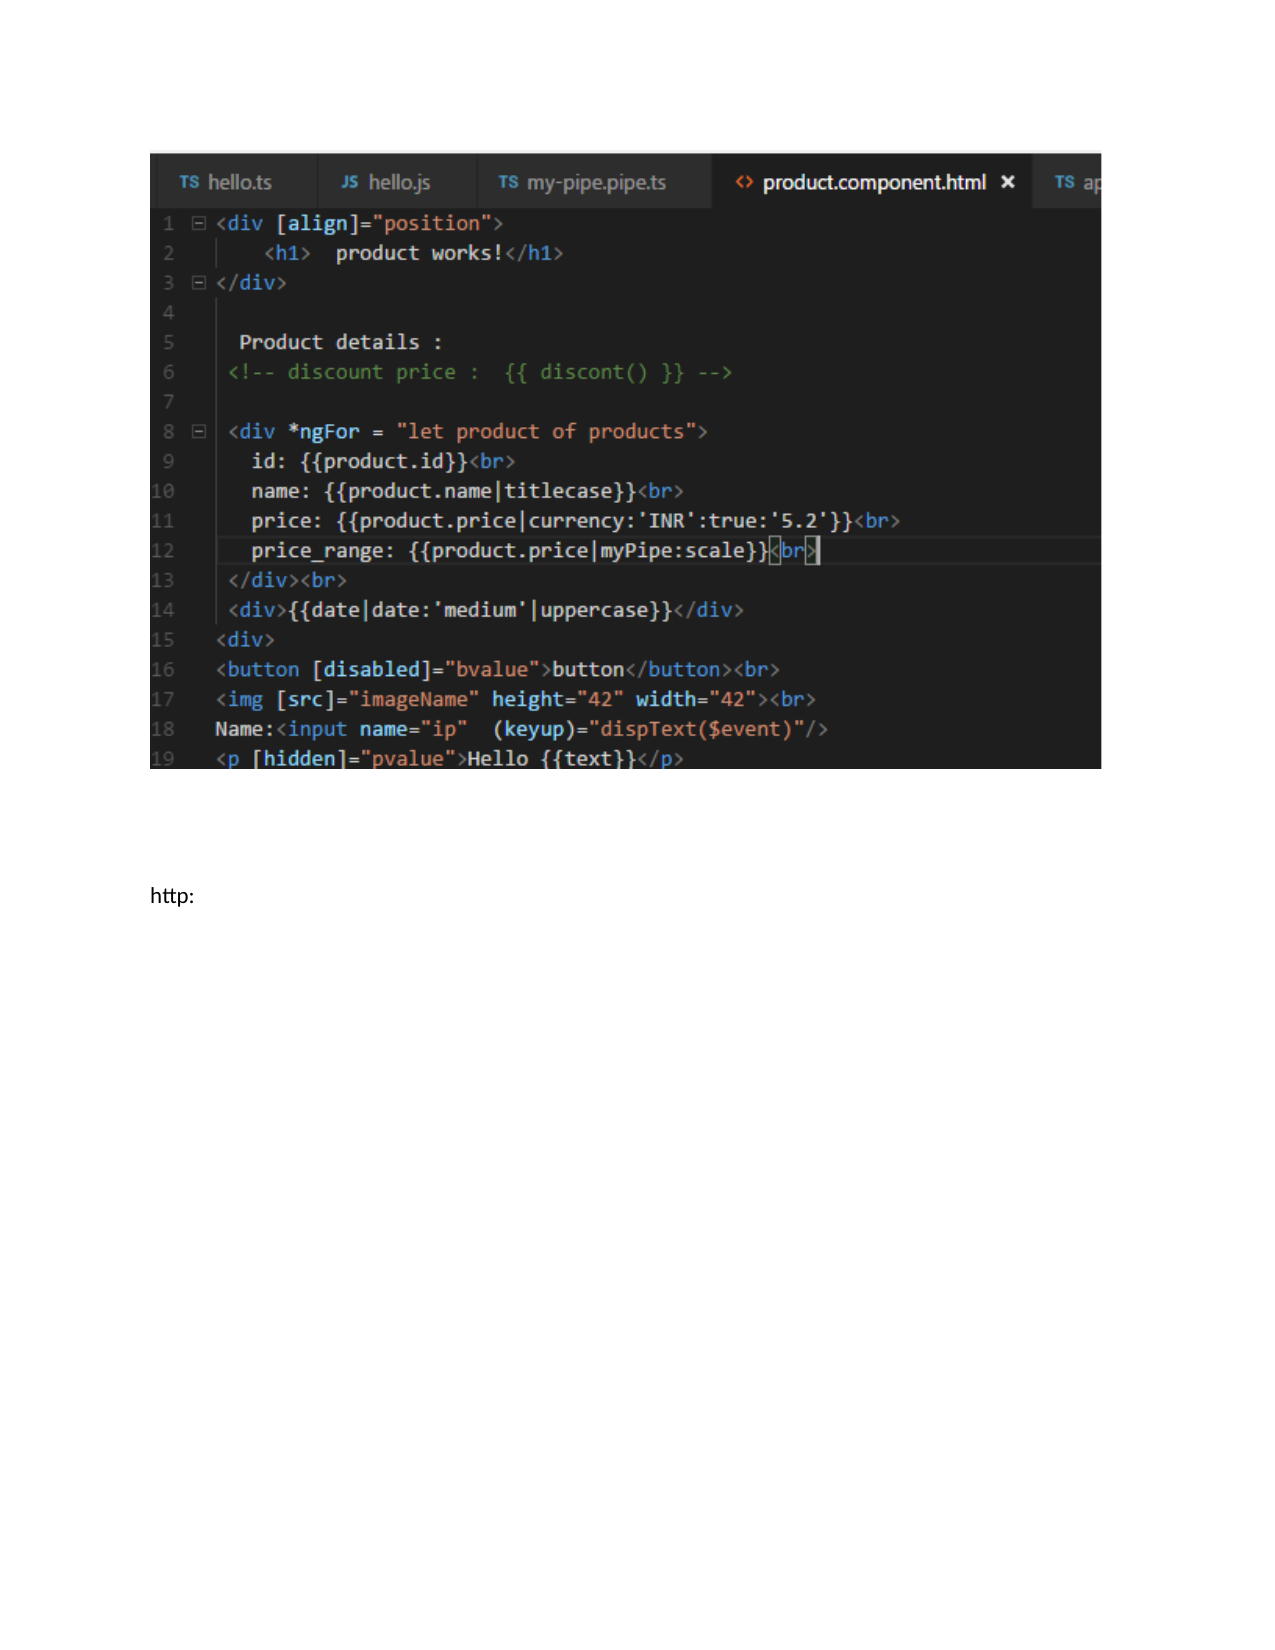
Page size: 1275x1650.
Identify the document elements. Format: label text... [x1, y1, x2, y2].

text http: [150, 881, 1125, 909]
picture [150, 150, 1102, 769]
